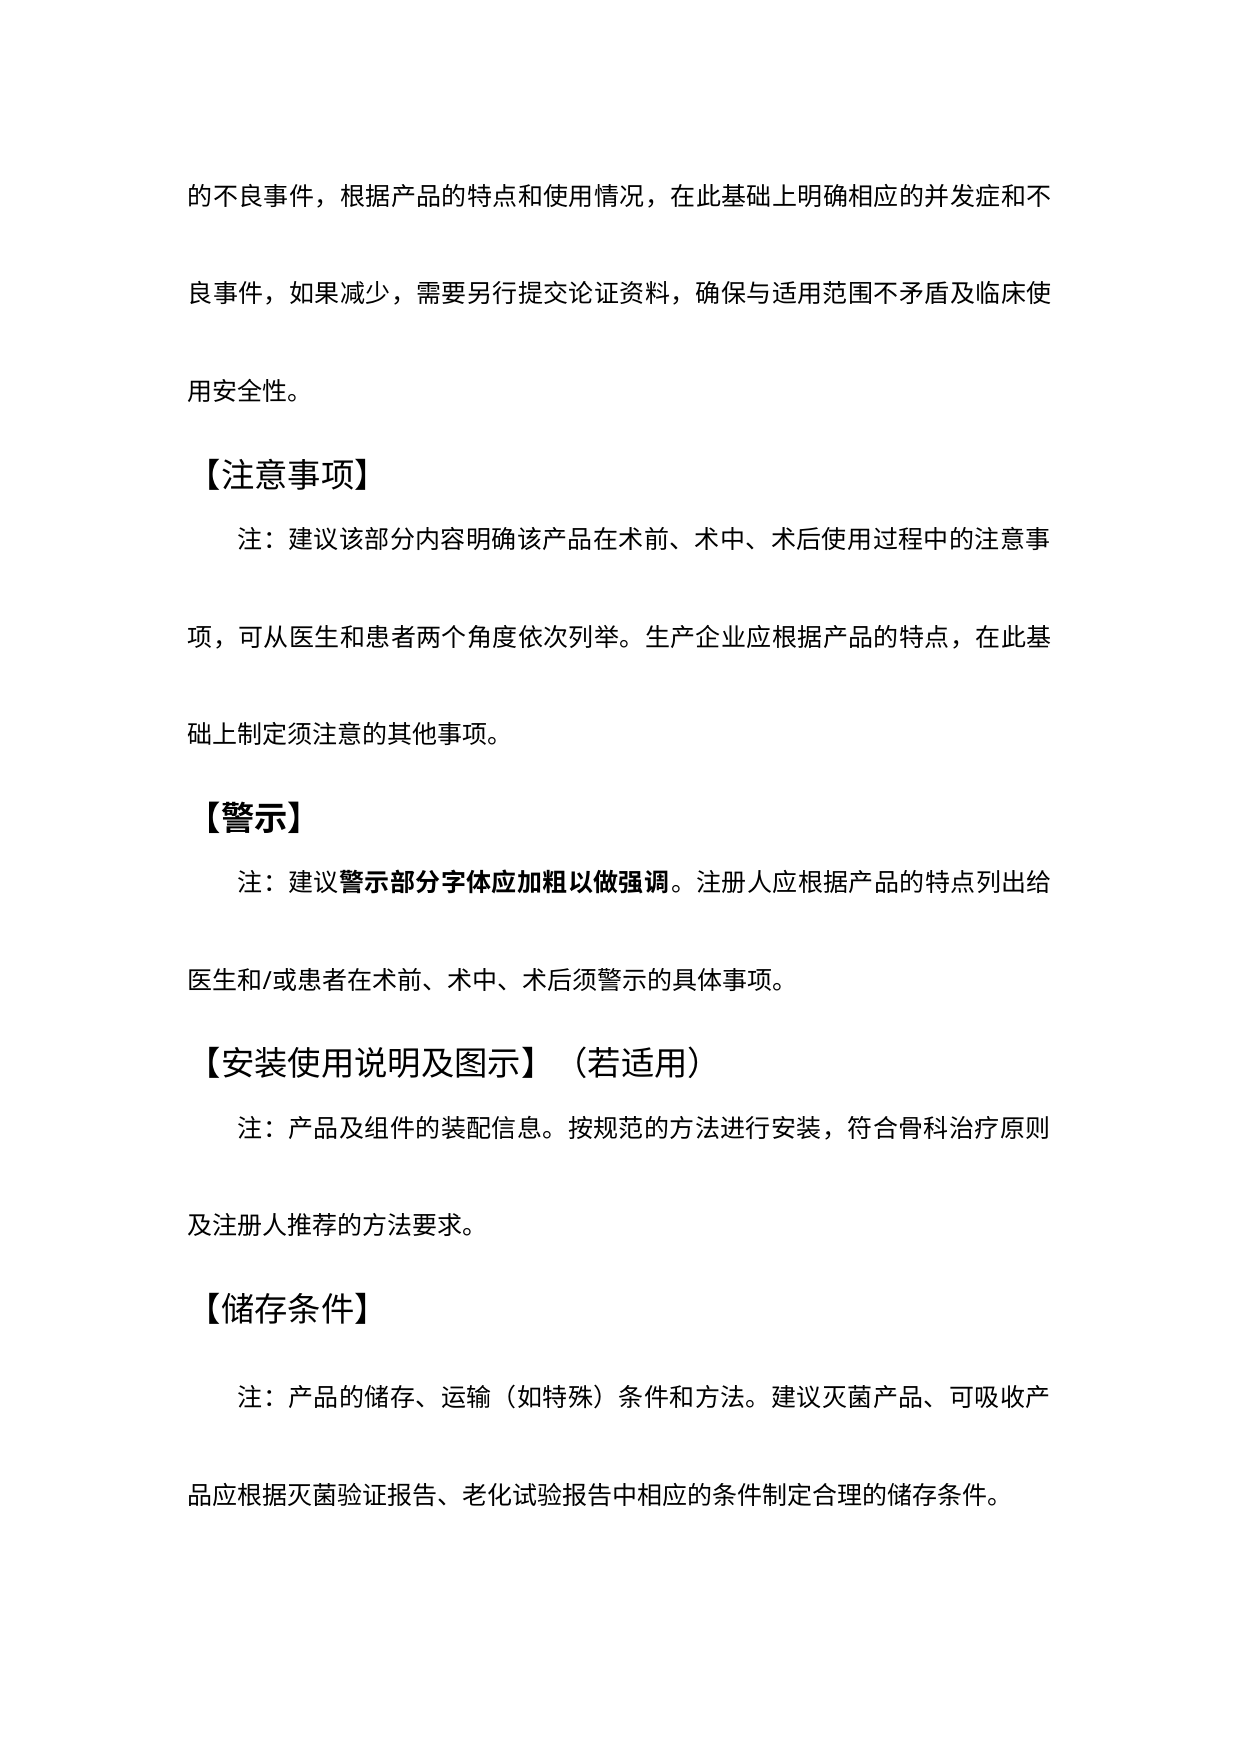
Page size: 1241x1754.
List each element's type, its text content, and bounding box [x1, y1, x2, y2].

list 注：产品的储存、运输（如特殊）条件和方法。建议灭菌产品、可吸收产品应根据灭菌验证报告、老化试验报告中相应的条件制定合理的储存条件。 [187, 1363, 1053, 1526]
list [187, 162, 1053, 422]
list 注：建议该部分内容明确该产品在术前、术中、术后使用过程中的注意事项，可从医生和患者两个角度依次列举。生产企业应根据产品的特点，在此基础上制定须注意的其他事项。 [187, 505, 1053, 765]
list 注：建议警示部分字体应加粗以做强调。注册人应根据产品的特点列出给医生和/或患者在术前、术中、术后须警示的具体事项。 [187, 848, 1053, 1011]
text 【安装使用说明及图示】（若适用） [187, 1029, 1053, 1094]
text 【注意事项】 [187, 440, 1053, 505]
text 【储存条件】 [187, 1274, 1053, 1339]
list 注：产品及组件的装配信息。按规范的方法进行安装，符合骨科治疗原则及注册人推荐的方法要求。 [187, 1094, 1053, 1256]
text 【警示】 [187, 783, 1053, 848]
